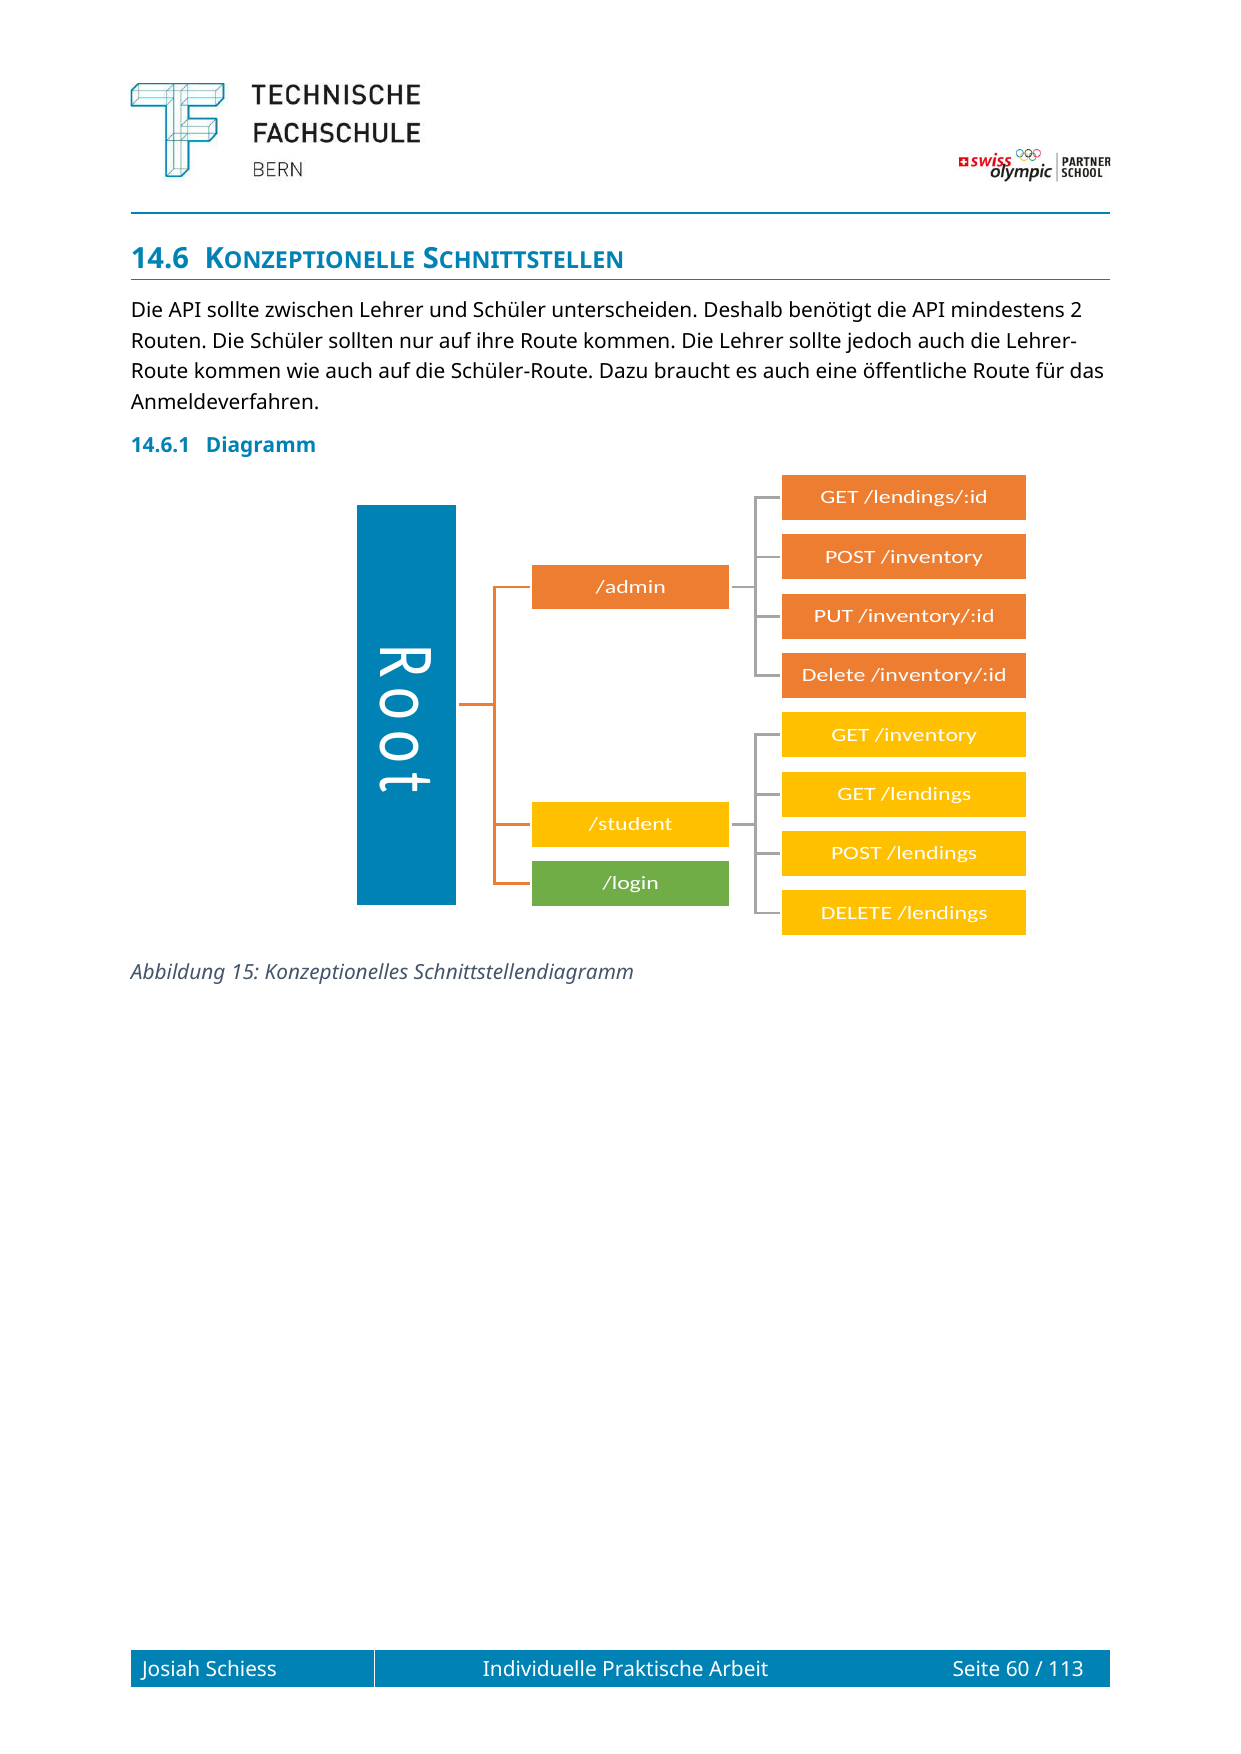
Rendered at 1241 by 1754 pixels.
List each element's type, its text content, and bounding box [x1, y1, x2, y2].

picture [130, 83, 1111, 210]
subtitle Konzeptionelle Schnittstellen [131, 237, 1110, 279]
text Die API sollte zwischen Lehrer und Schüler unterscheiden. Deshalb benötigt die API mindestens 2 Routen. Die Schüler sollten nur auf ihre Route kommen. Die Lehrer sollte jedoch auch die Lehrer-Route kommen wie auch auf die Schüler-Route. Dazu braucht es auch eine öffentliche Route für das Anmeldeverfahren. [131, 295, 1110, 416]
text Abbildung 15: Konzeptionelles Schnittstellendiagramm [131, 957, 1110, 986]
subtitle Diagramm [131, 430, 1110, 459]
